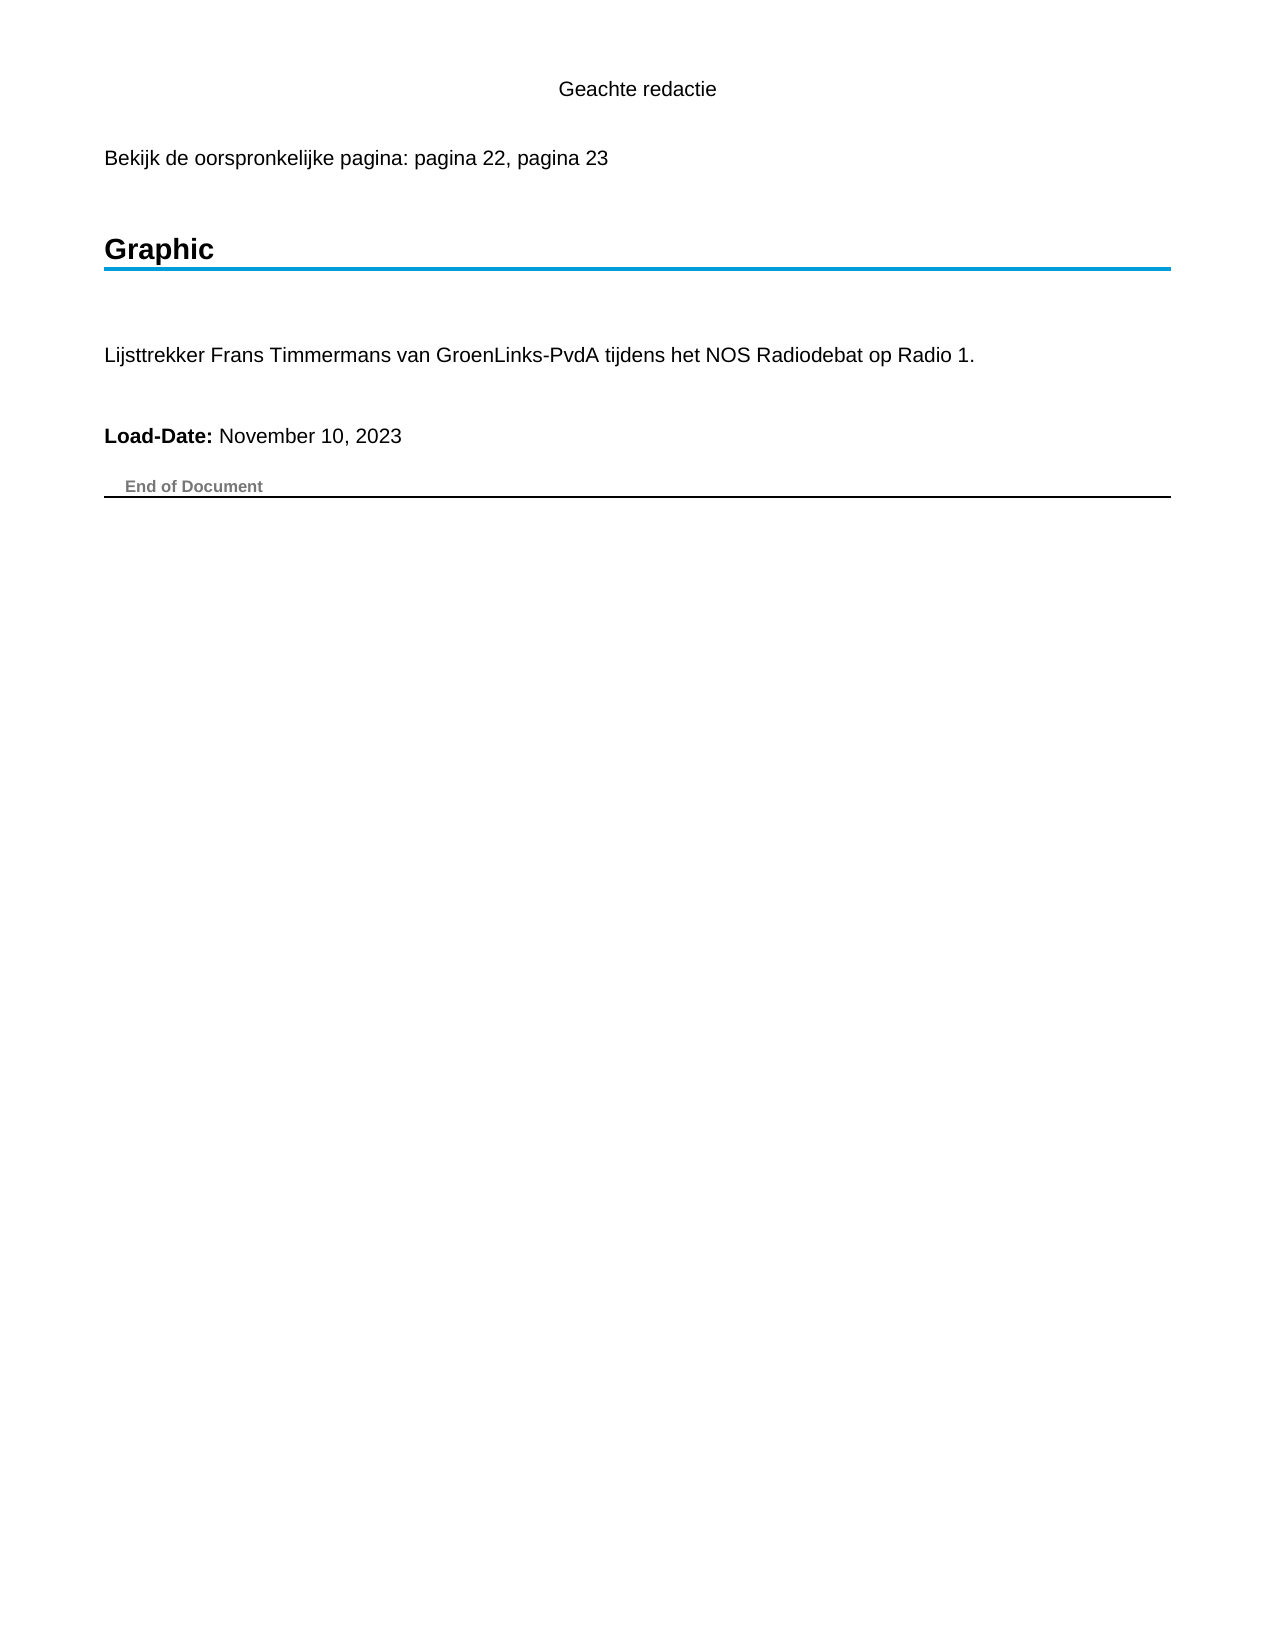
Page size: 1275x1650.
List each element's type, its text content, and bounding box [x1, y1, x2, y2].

text Graphic [104, 194, 1171, 265]
text Lijsttrekker Frans Timmermans van GroenLinks-PvdA tijdens het NOS Radiodebat op Radio 1. [104, 340, 1171, 367]
text Load-Date: November 10, 2023 [104, 392, 1171, 448]
text End of Document [125, 477, 1171, 496]
text Bekijk de oorspronkelijke pagina: pagina 22, pagina 23 [104, 142, 1171, 169]
